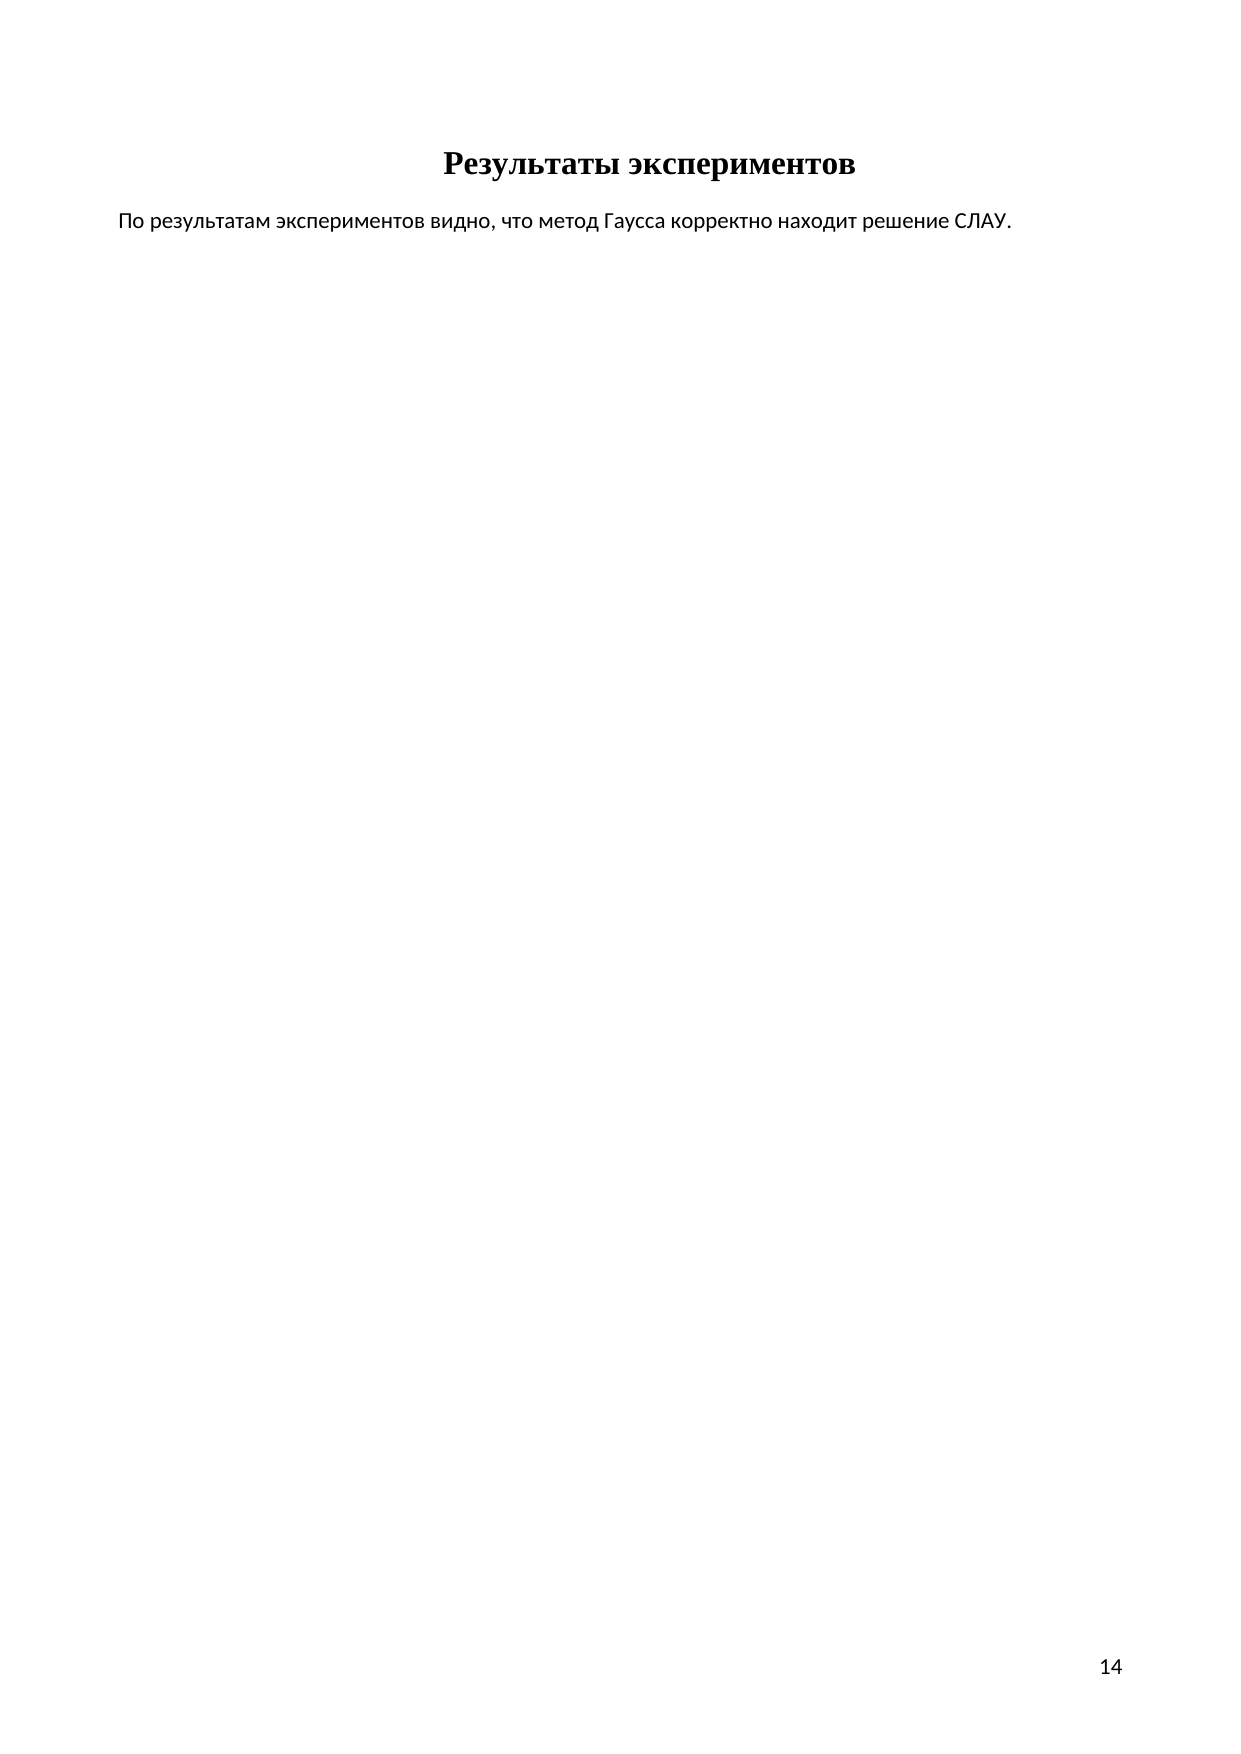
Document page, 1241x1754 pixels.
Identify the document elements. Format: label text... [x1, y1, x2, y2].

subtitle Результаты экспериментов [118, 143, 1122, 181]
text По результатам экспериментов видно, что метод Гаусса корректно находит решение СЛАУ. [118, 206, 1122, 234]
